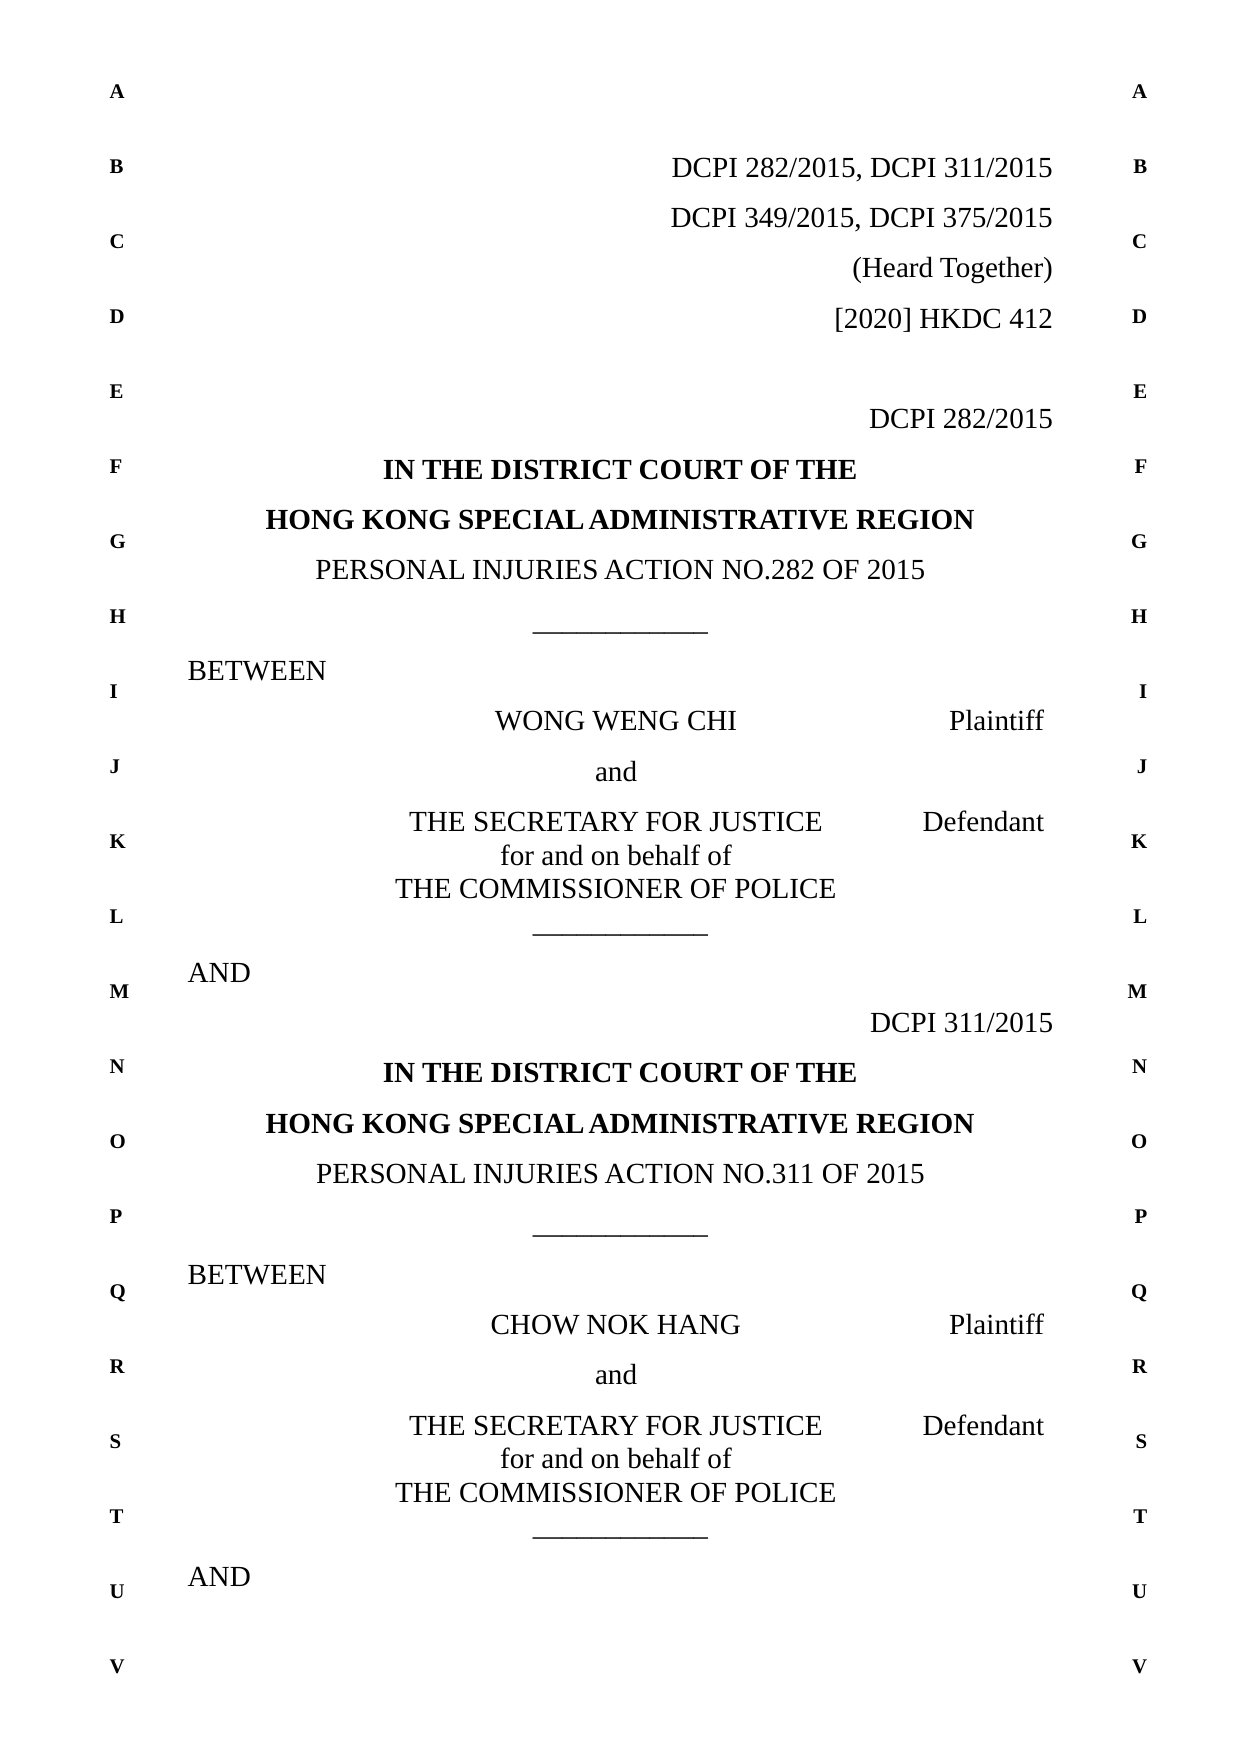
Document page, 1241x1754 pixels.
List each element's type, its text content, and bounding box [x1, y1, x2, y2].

text for and on behalf of [187, 1441, 1053, 1475]
text THE SECRETARY FOR JUSTICE Defendant [187, 804, 1053, 838]
text PERSONAL INJURIES ACTION NO.311 OF 2015 [187, 1156, 1053, 1190]
text BETWEEN [187, 653, 1053, 687]
text AND [187, 955, 1053, 988]
text ____________ [187, 603, 1053, 636]
text HONG KONG SPECIAL ADMINISTRATIVE REGION [187, 1106, 1053, 1139]
text AND [187, 1559, 1053, 1592]
text DCPI 282/2015 [187, 402, 1053, 435]
text THE COMMISSIONER OF POLICE [187, 1475, 1053, 1508]
text (Heard Together) [187, 251, 1053, 284]
text IN THE DISTRICT COURT OF THE [187, 1056, 1053, 1089]
text DCPI 311/2015 [187, 1005, 1053, 1039]
text DCPI 349/2015, DCPI 375/2015 [187, 200, 1053, 234]
text THE SECRETARY FOR JUSTICE Defendant [187, 1408, 1053, 1441]
text IN THE DISTRICT COURT OF THE [187, 452, 1053, 485]
text THE COMMISSIONER OF POLICE [187, 871, 1053, 905]
text BETWEEN [187, 1257, 1053, 1290]
text CHOW NOK HANG Plaintiff [187, 1307, 1053, 1341]
text and [187, 754, 1053, 787]
text ____________ [187, 1207, 1053, 1240]
text ____________ [187, 1508, 1053, 1542]
text for and on behalf of [187, 838, 1053, 871]
text [2020] HKDC 412 [187, 301, 1053, 334]
text HONG KONG SPECIAL ADMINISTRATIVE REGION [187, 502, 1053, 536]
text WONG WENG CHI Plaintiff [187, 703, 1053, 737]
text ____________ [187, 905, 1053, 938]
text and [187, 1357, 1053, 1391]
text PERSONAL INJURIES ACTION NO.282 OF 2015 [187, 552, 1053, 586]
text DCPI 282/2015, DCPI 311/2015 [187, 150, 1053, 183]
